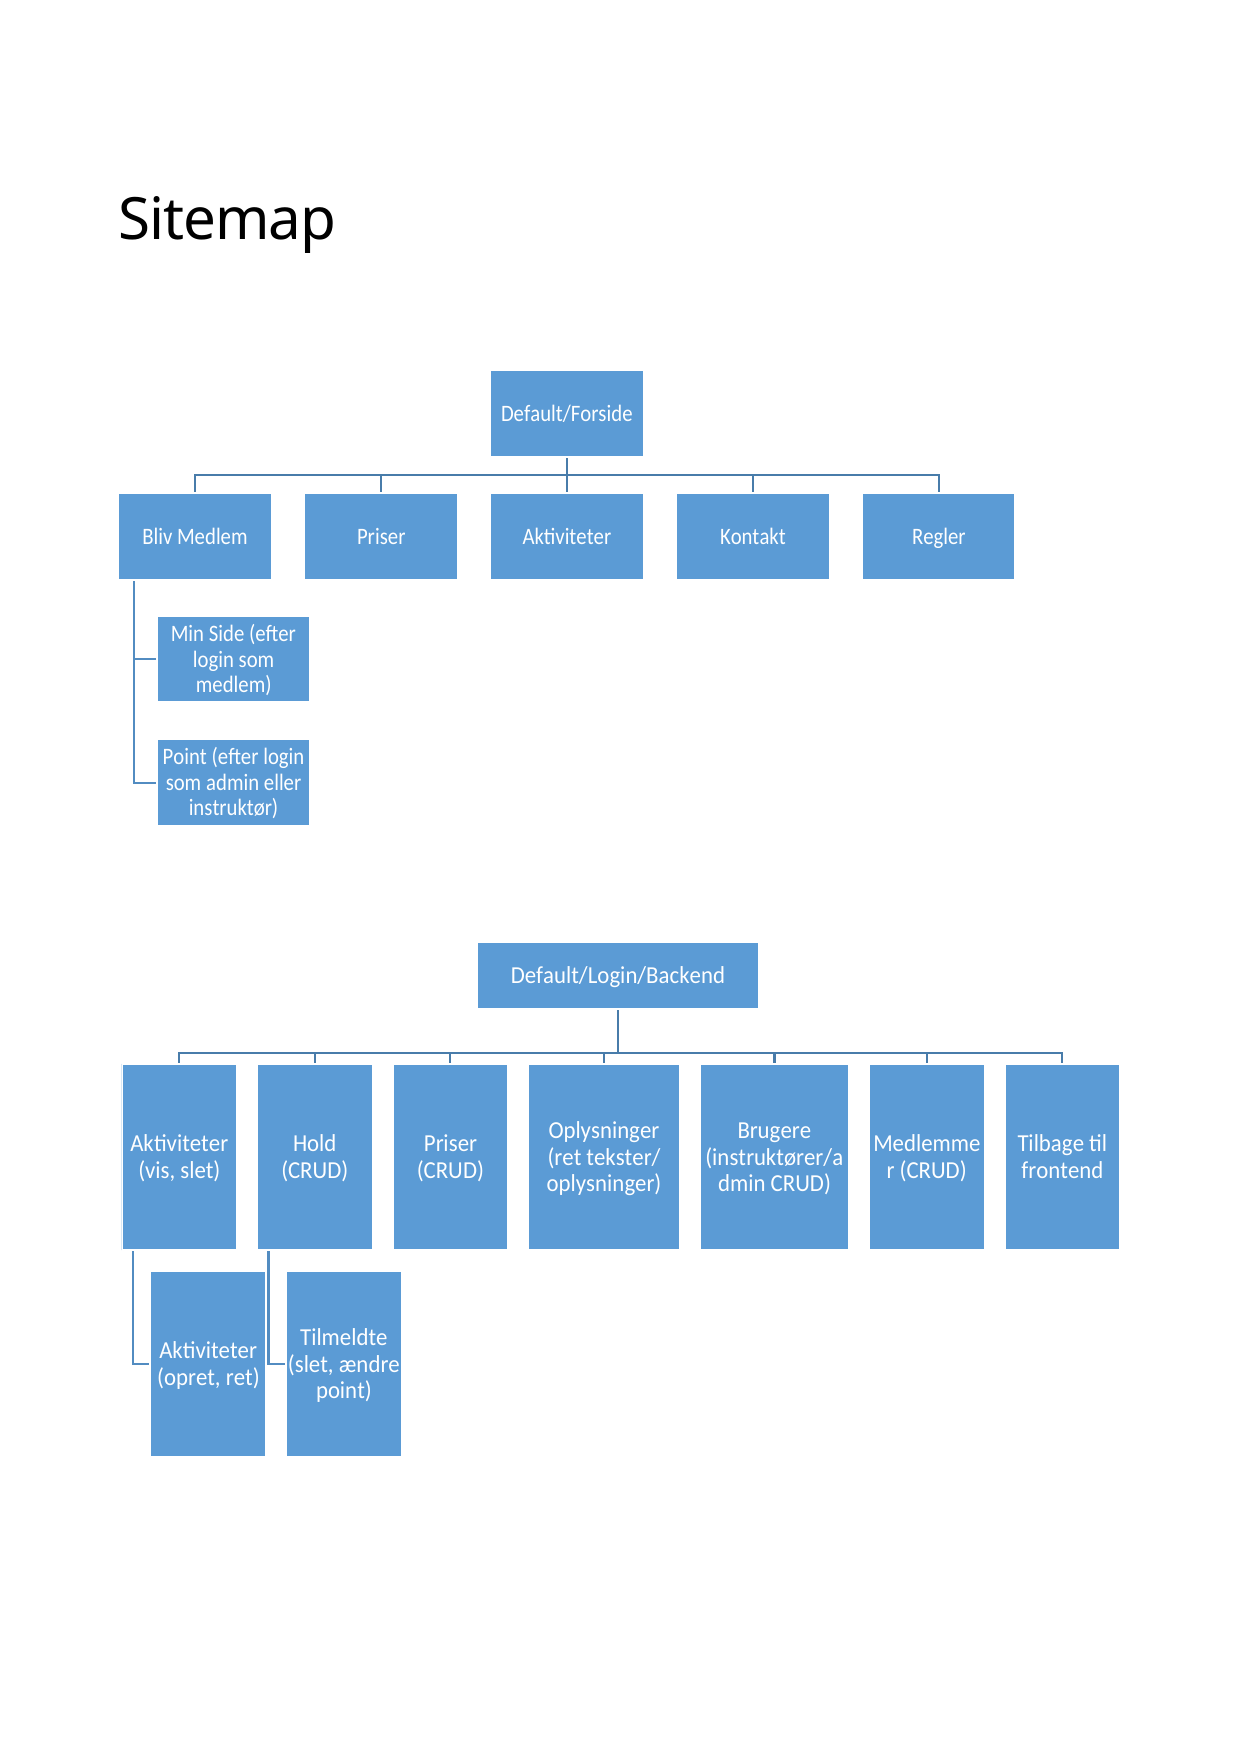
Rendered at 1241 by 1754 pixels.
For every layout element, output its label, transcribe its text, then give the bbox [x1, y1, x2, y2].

title Sitemap [118, 177, 1122, 257]
